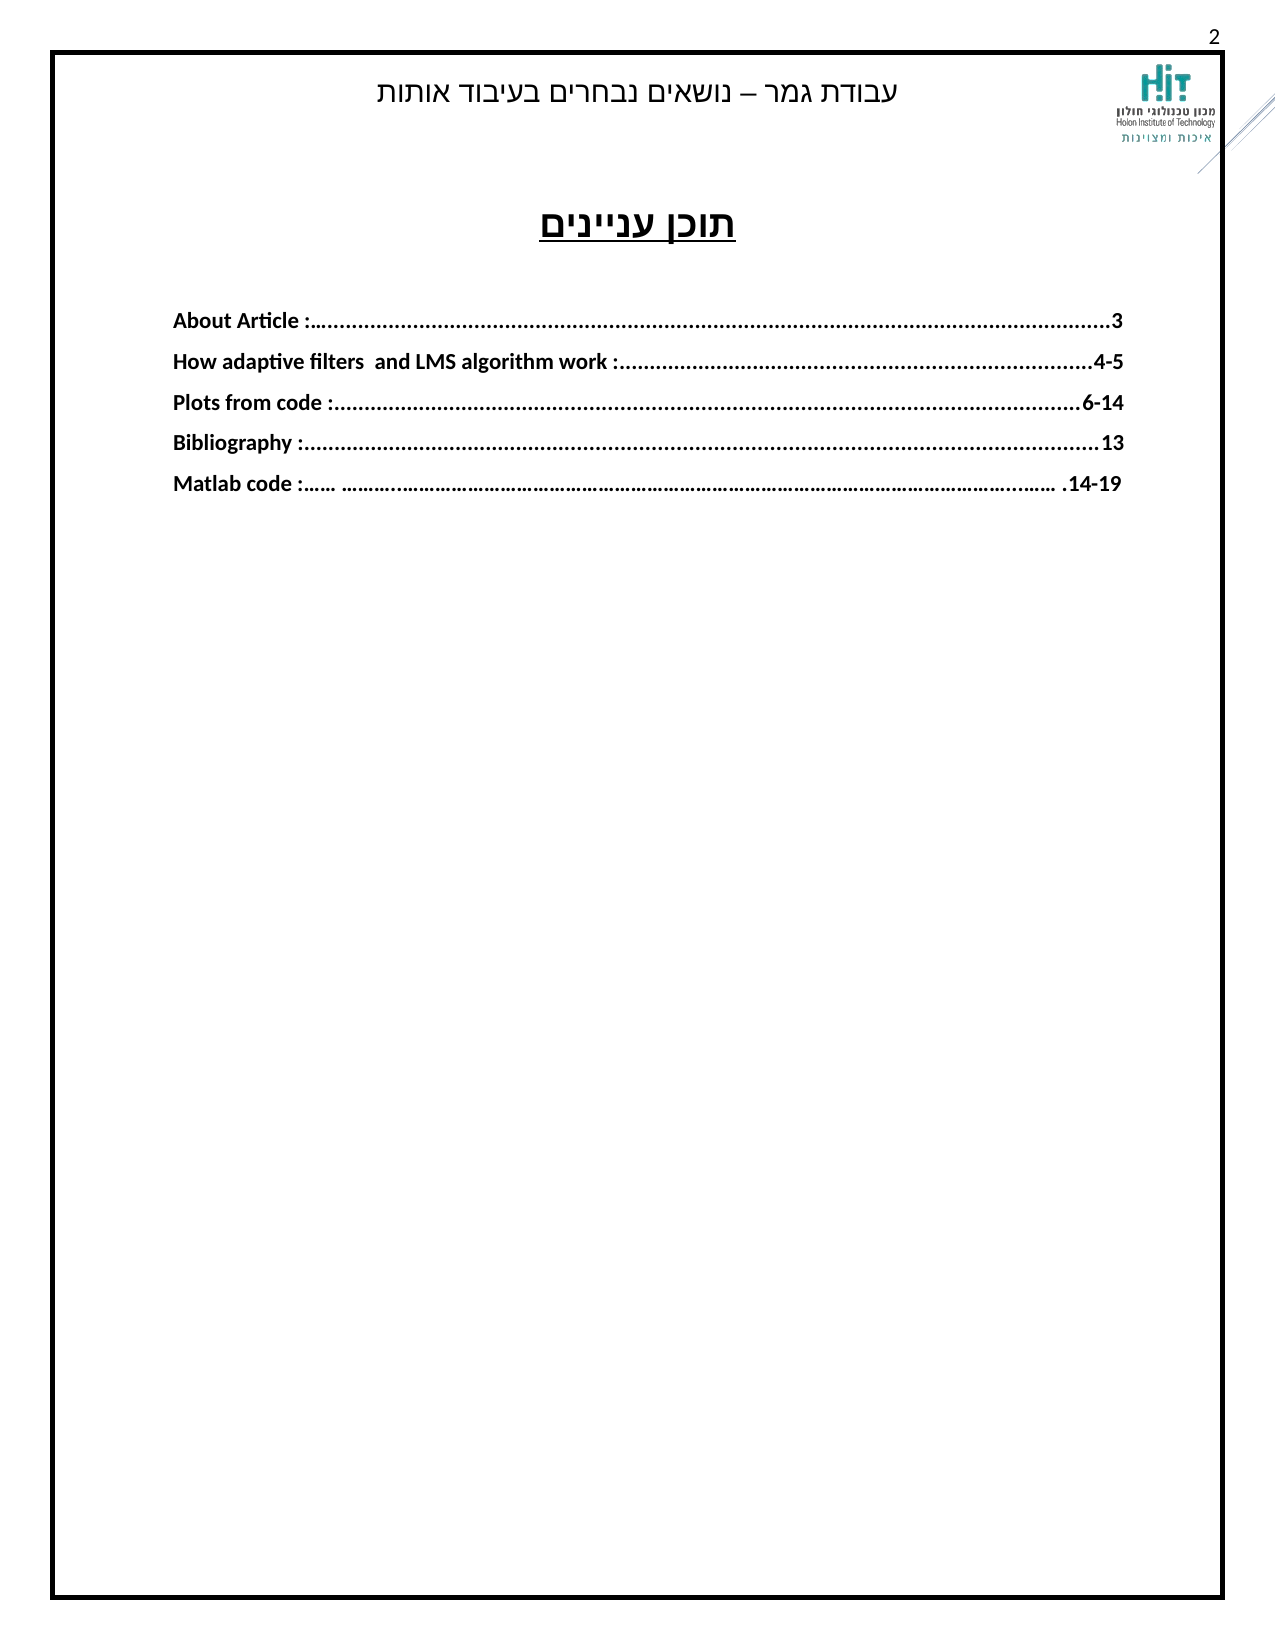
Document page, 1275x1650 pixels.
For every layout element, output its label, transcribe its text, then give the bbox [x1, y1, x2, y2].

text How adaptive filters and LMS algorithm work : 4-5 [173, 347, 1125, 375]
text Plots from code : 6-14 [173, 388, 1125, 416]
picture [1111, 55, 1220, 148]
text Matlab code :…… ………..…………………………………………………………………………………………………...…… .14-19 [173, 469, 1125, 497]
text Bibliography : 13 [173, 428, 1125, 456]
text תוכן עניינים [150, 203, 1125, 246]
text About Article :…................................................................................................................................3 [173, 307, 1125, 334]
